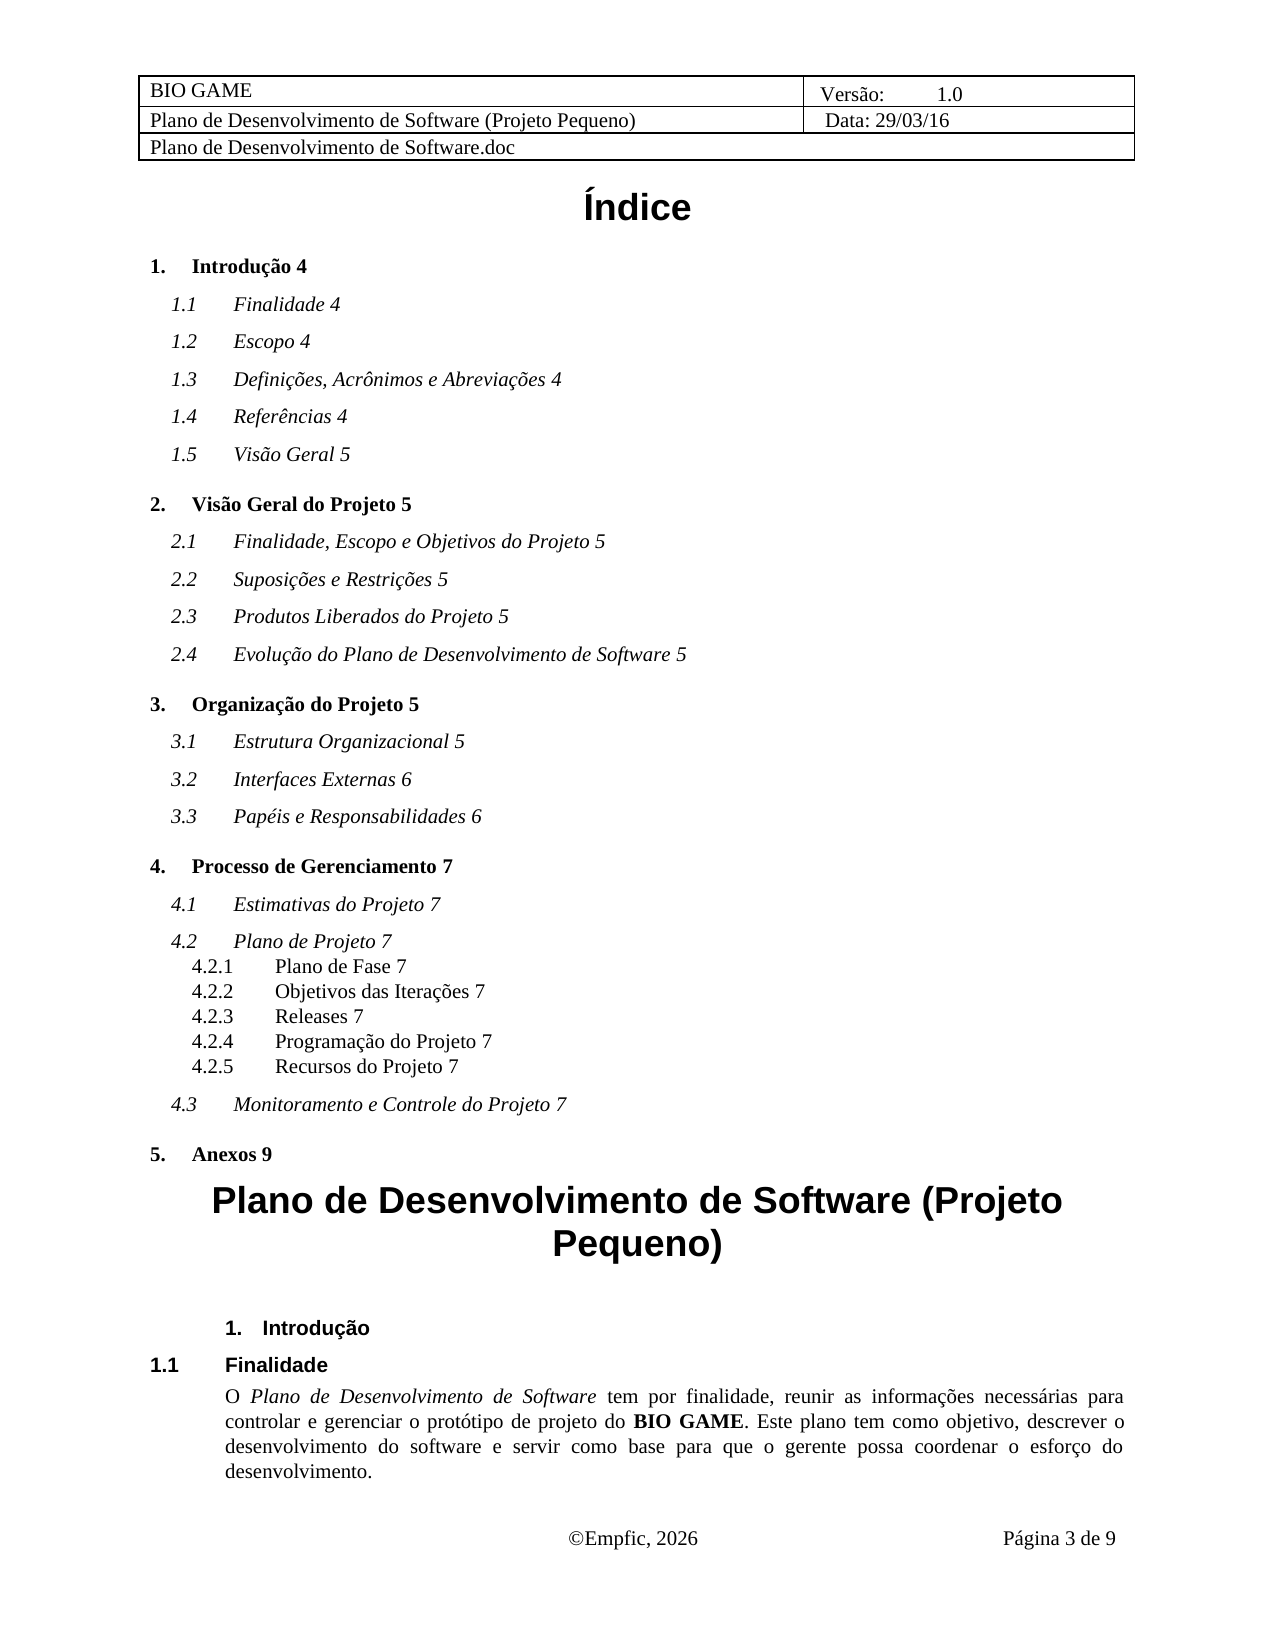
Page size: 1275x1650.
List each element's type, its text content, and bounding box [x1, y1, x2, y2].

text 4. Processo de Gerenciamento 7 [150, 853, 1125, 878]
text 1.3 Definições, Acrônimos e Abreviações 4 [171, 366, 1125, 391]
text 3.3 Papéis e Responsabilidades 6 [171, 803, 1125, 828]
text 1.1 Finalidade 4 [171, 291, 1125, 316]
text 4.2 Plano de Projeto 7 [171, 928, 1125, 953]
text 4.2.1 Plano de Fase 7 [192, 953, 1125, 978]
text 4.2.5 Recursos do Projeto 7 [192, 1053, 1125, 1078]
text 1.5 Visão Geral 5 [171, 441, 1125, 466]
text O Plano de Desenvolvimento de Software tem por finalidade, reunir as informações necessárias para controlar e gerenciar o protótipo de projeto do BIO GAME. Este plano tem como objetivo, descrever o desenvolvimento do software e servir como base para que o gerente possa coordenar o esforço do desenvolvimento. [225, 1383, 1125, 1483]
subtitle Finalidade [150, 1352, 1125, 1377]
text 4.1 Estimativas do Projeto 7 [171, 891, 1125, 916]
text 3. Organização do Projeto 5 [150, 691, 1125, 716]
title Índice [150, 185, 1125, 228]
text 1. Introdução 4 [150, 253, 1125, 278]
text 5. Anexos 9 [150, 1141, 1125, 1166]
text 2. Visão Geral do Projeto 5 [150, 491, 1125, 516]
text 3.1 Estrutura Organizacional 5 [171, 728, 1125, 753]
text 2.3 Produtos Liberados do Projeto 5 [171, 603, 1125, 628]
text 3.2 Interfaces Externas 6 [171, 766, 1125, 791]
text 2.2 Suposições e Restrições 5 [171, 566, 1125, 591]
text 2.4 Evolução do Plano de Desenvolvimento de Software 5 [171, 641, 1125, 666]
subtitle Introdução [225, 1315, 1125, 1340]
title Plano de Desenvolvimento de Software (Projeto Pequeno) [150, 1178, 1125, 1265]
text 2.1 Finalidade, Escopo e Objetivos do Projeto 5 [171, 528, 1125, 553]
text 4.2.4 Programação do Projeto 7 [192, 1028, 1125, 1053]
text 4.2.3 Releases 7 [192, 1003, 1125, 1028]
text 1.2 Escopo 4 [171, 328, 1125, 353]
text 1.4 Referências 4 [171, 403, 1125, 428]
text 4.3 Monitoramento e Controle do Projeto 7 [171, 1091, 1125, 1116]
text 4.2.2 Objetivos das Iterações 7 [192, 978, 1125, 1003]
